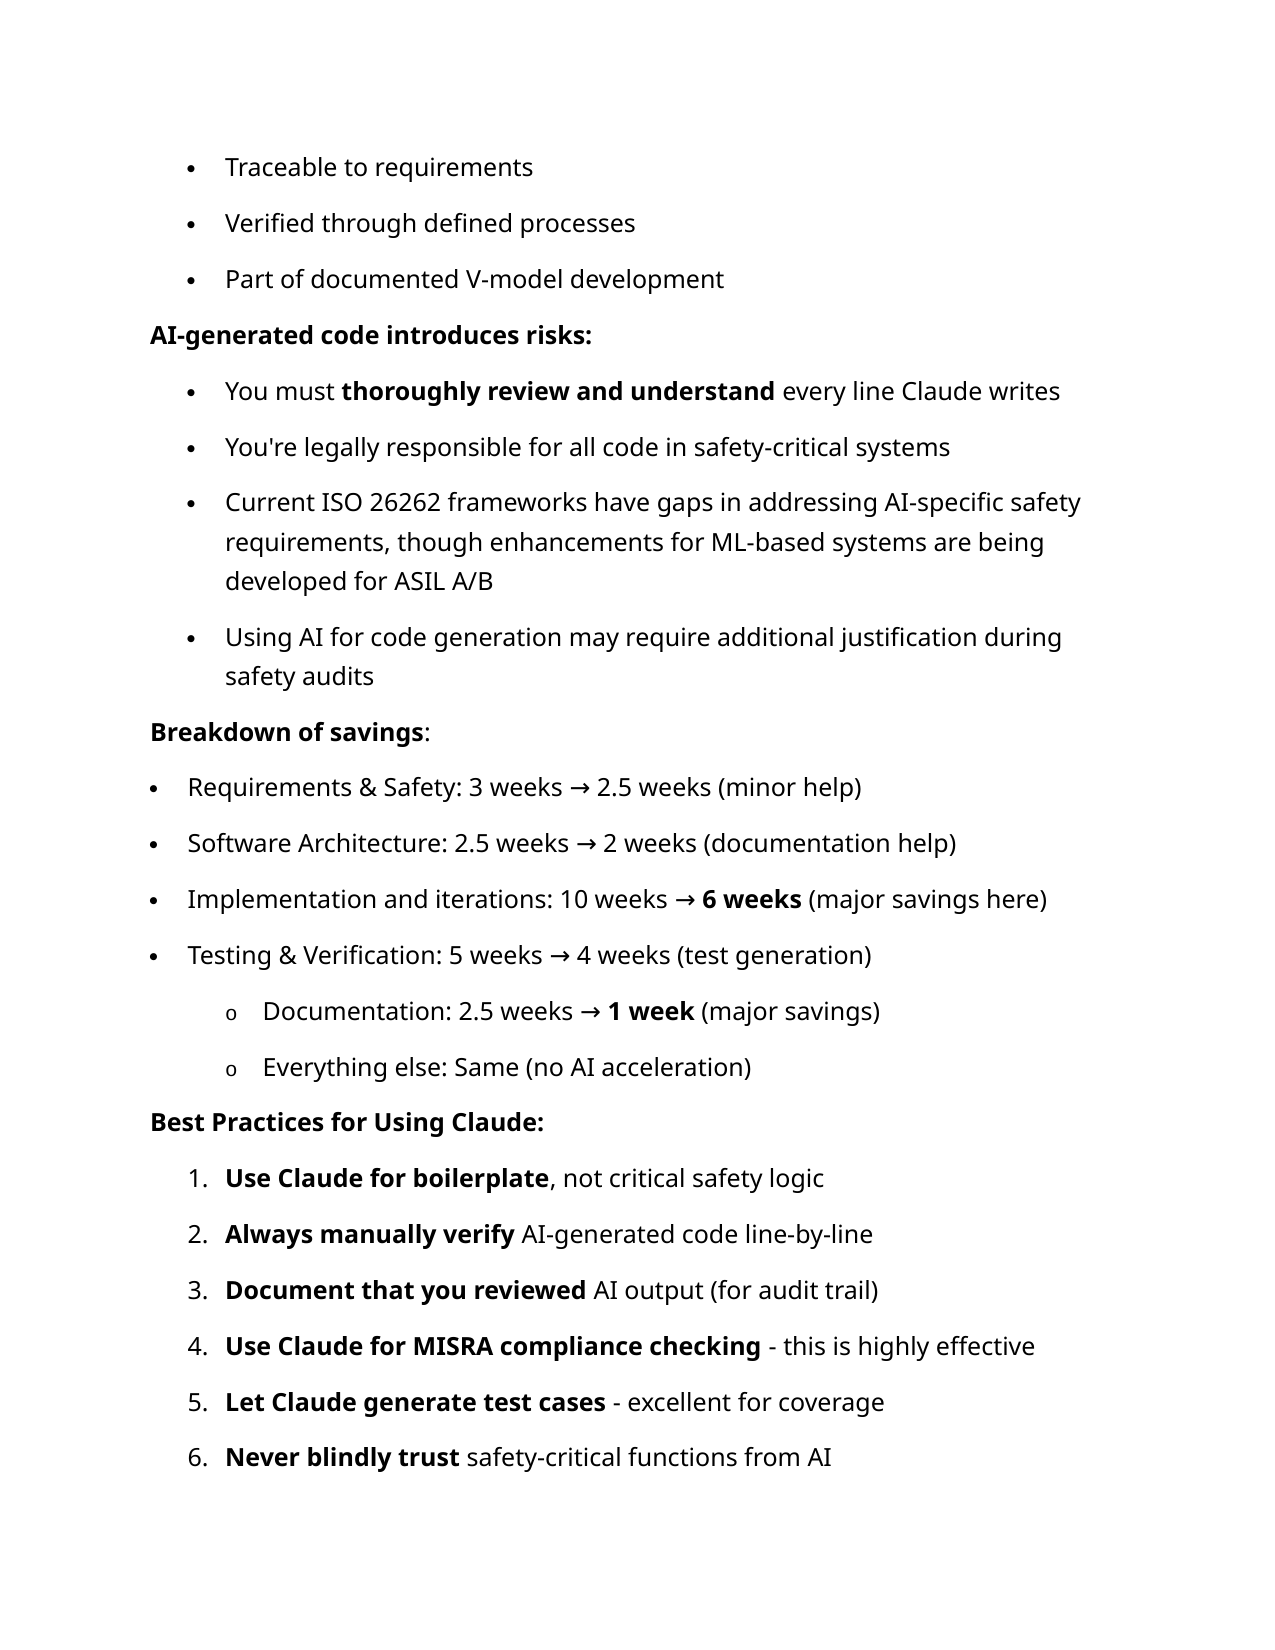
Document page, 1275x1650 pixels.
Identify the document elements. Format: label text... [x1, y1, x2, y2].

list Never blindly trust safety-critical functions from AI [187, 1440, 1125, 1474]
list Part of documented V-model development [187, 262, 1125, 296]
list Always manually verify AI-generated code line-by-line [187, 1217, 1125, 1251]
list Software Architecture: 2.5 weeks → 2 weeks (documentation help) [150, 826, 1125, 860]
text AI-generated code introduces risks: [150, 317, 1125, 352]
list You're legally responsible for all code in safety-critical systems [187, 429, 1125, 463]
list Current ISO 26262 frameworks have gaps in addressing AI-specific safety requirements, though enhancements for ML-based systems are being developed for ASIL A/B [187, 485, 1125, 597]
list Use Claude for boilerplate, not critical safety logic [187, 1161, 1125, 1195]
list Requirements & Safety: 3 weeks → 2.5 weeks (minor help) [150, 770, 1125, 804]
list Verified through defined processes [187, 206, 1125, 240]
list Document that you reviewed AI output (for audit trail) [187, 1272, 1125, 1307]
list Testing & Verification: 5 weeks → 4 weeks (test generation) [150, 937, 1125, 972]
list Use Claude for MISRA compliance checking - this is highly effective [187, 1328, 1125, 1362]
list Implementation and iterations: 10 weeks → 6 weeks (major savings here) [150, 882, 1125, 916]
list Documentation: 2.5 weeks → 1 week (major savings) [225, 993, 1125, 1027]
list Everything else: Same (no AI acceleration) [225, 1049, 1125, 1083]
list Traceable to requirements [187, 150, 1125, 184]
list Let Claude generate test cases - excellent for coverage [187, 1384, 1125, 1418]
text Breakdown of savings: [150, 714, 1125, 748]
list You must thoroughly review and understand every line Claude writes [187, 373, 1125, 407]
text Best Practices for Using Claude: [150, 1105, 1125, 1139]
list Using AI for code generation may require additional justification during safety audits [187, 619, 1125, 692]
